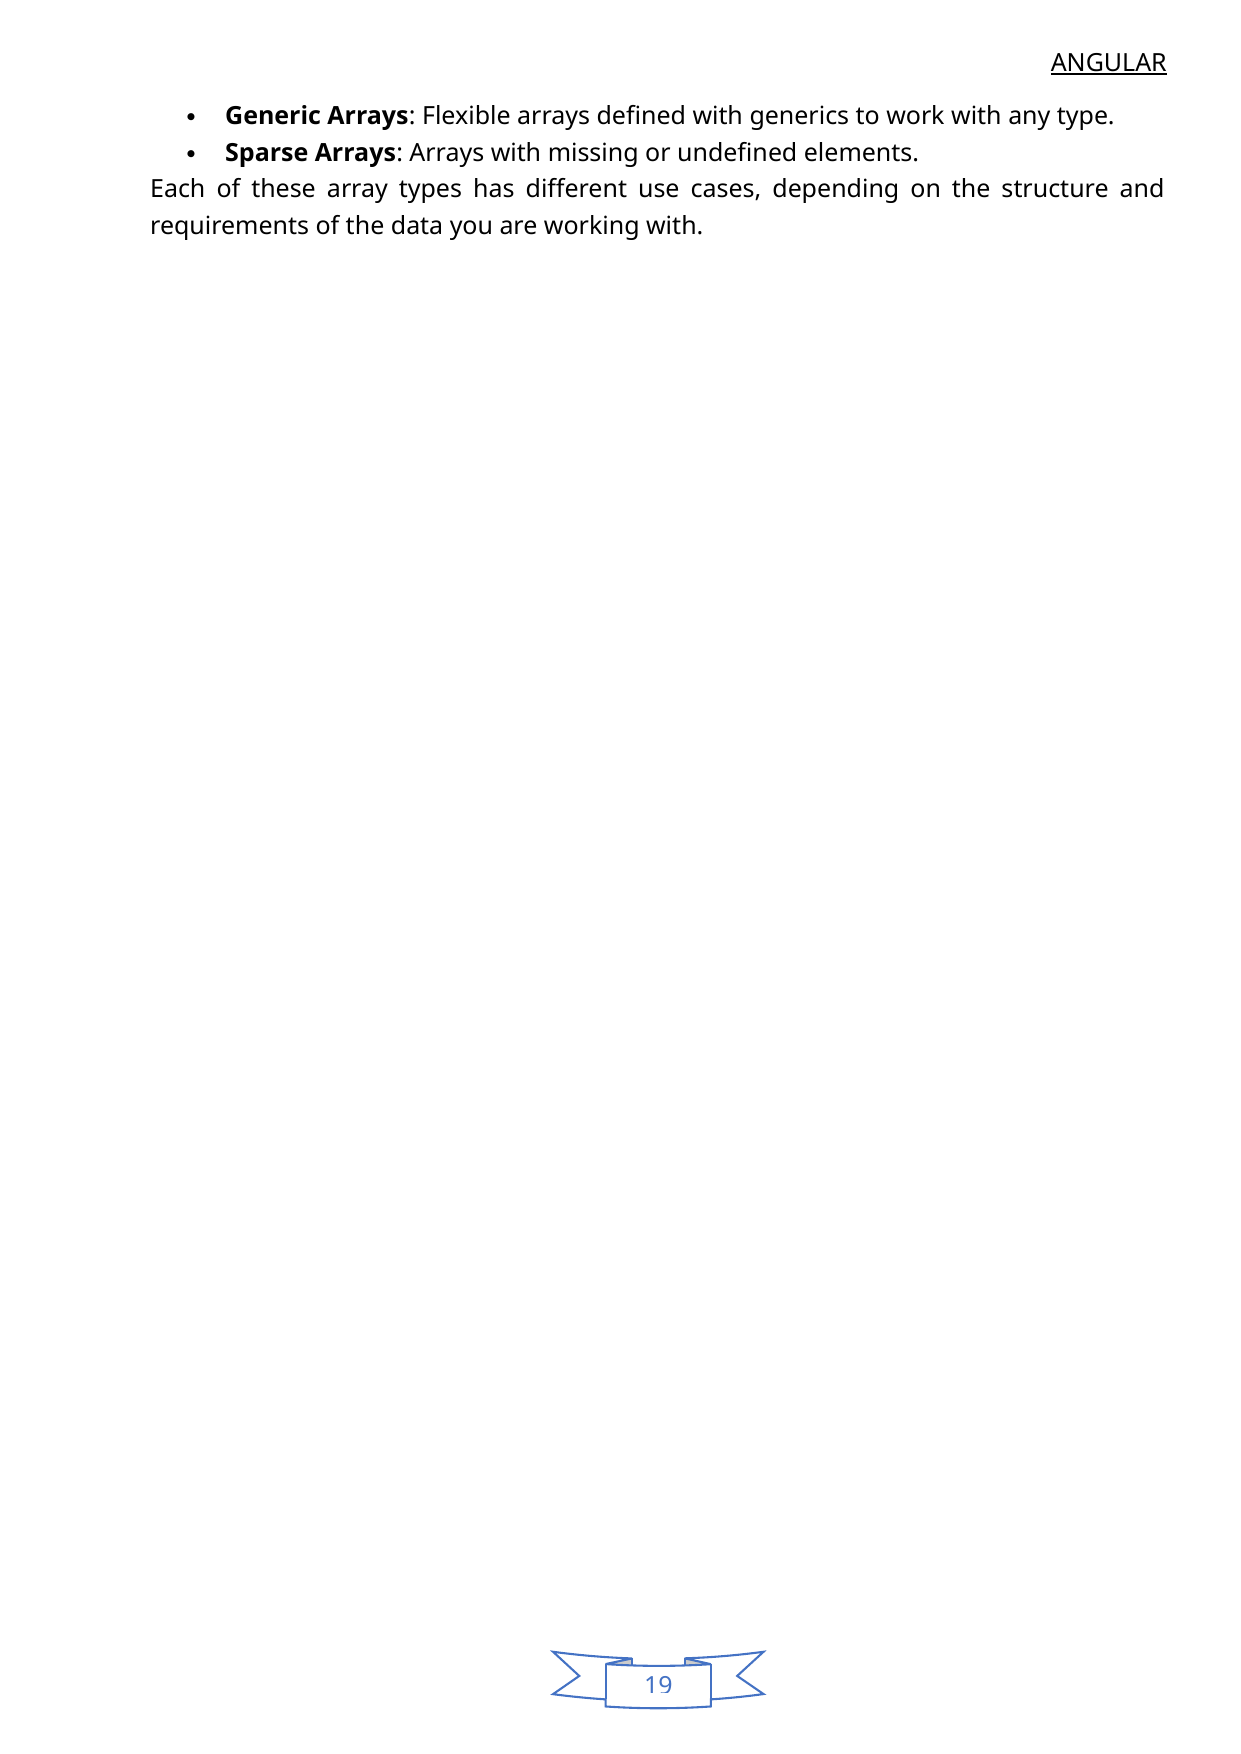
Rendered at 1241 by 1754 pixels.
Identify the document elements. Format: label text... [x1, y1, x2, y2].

list Generic Arrays: Flexible arrays defined with generics to work with any type. [187, 97, 1167, 131]
text Each of these array types has different use cases, depending on the structure and requirements of the data you are working with. [150, 171, 1167, 242]
list Sparse Arrays: Arrays with missing or undefined elements. [187, 134, 1167, 168]
